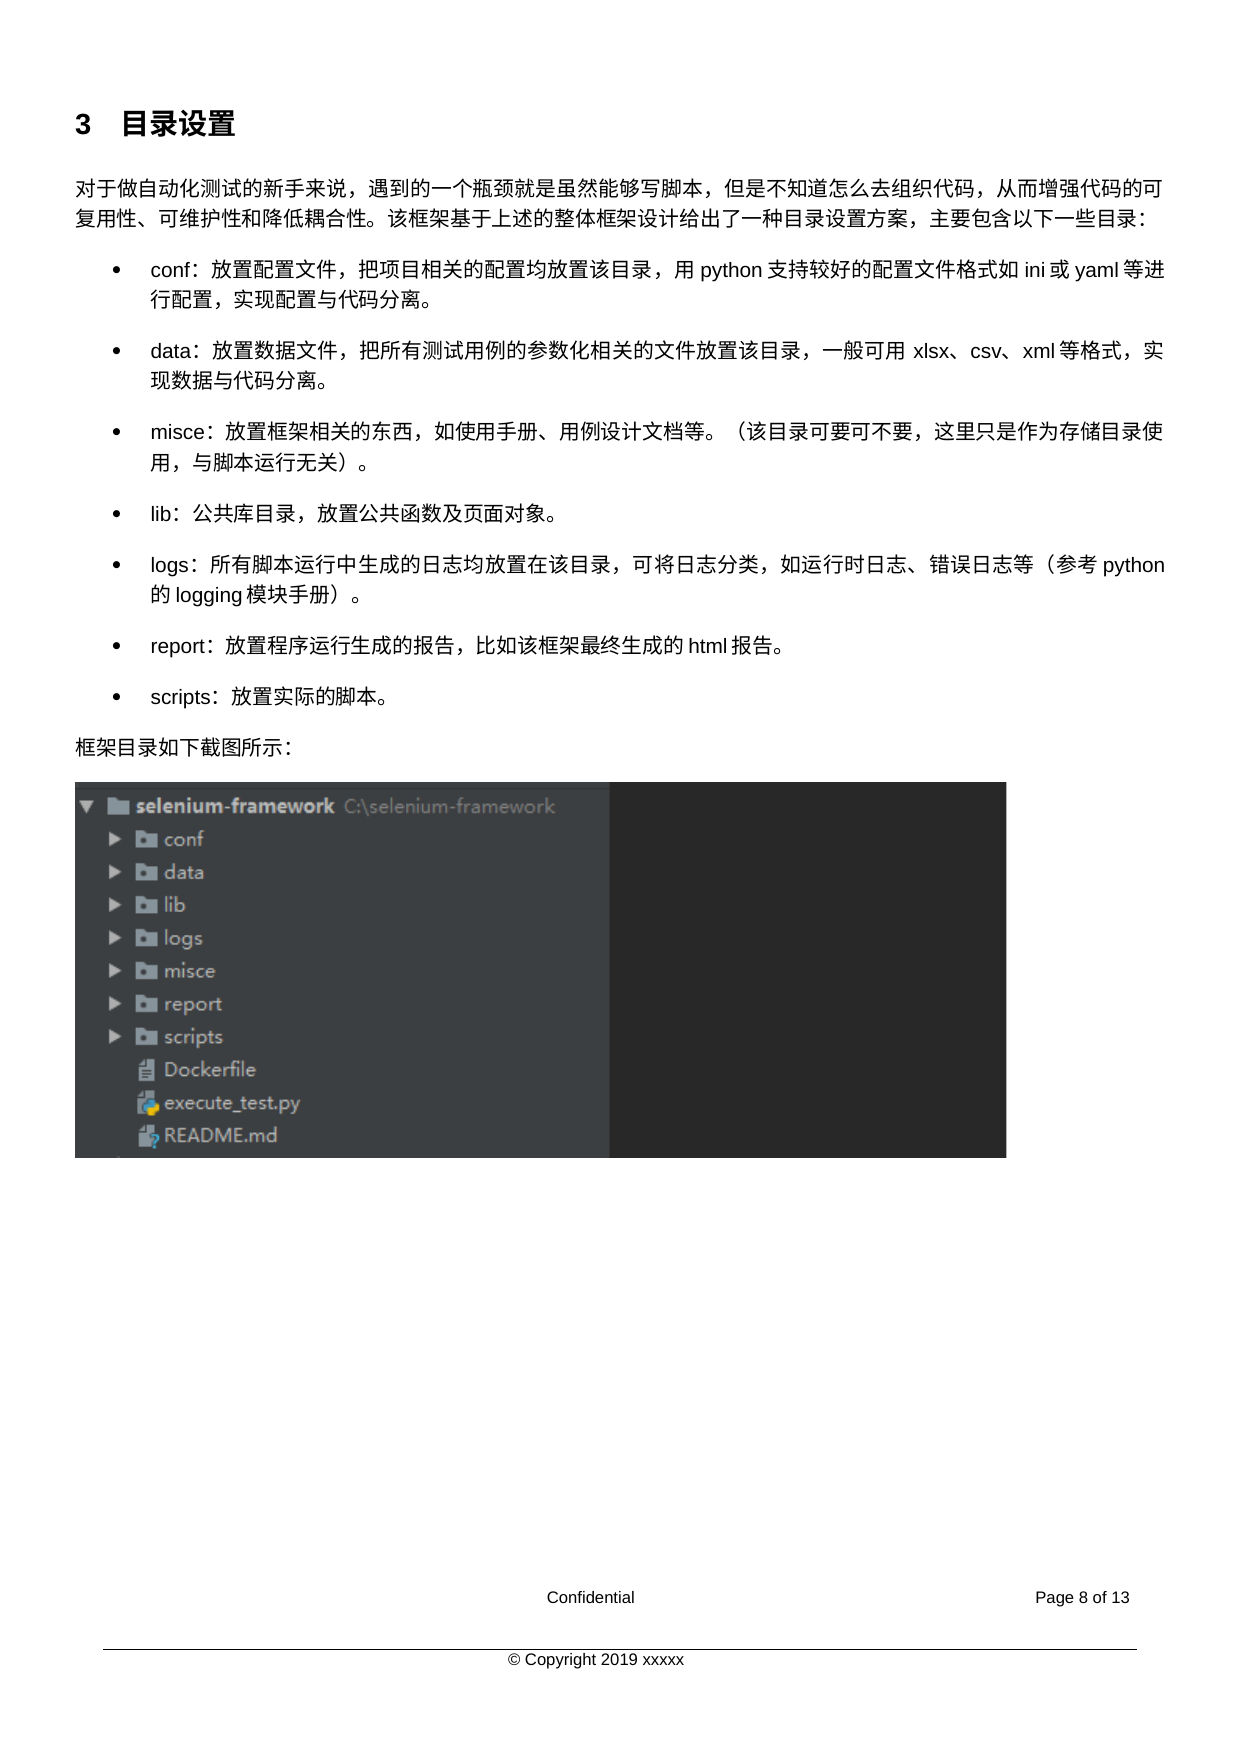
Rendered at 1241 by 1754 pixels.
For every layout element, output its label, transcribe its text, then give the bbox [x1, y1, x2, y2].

picture [75, 782, 1007, 1158]
list conf：放置配置文件，把项目相关的配置均放置该目录，用python支持较好的配置文件格式如ini或yaml等进行配置，实现配置与代码分离。 [113, 253, 1165, 313]
list lib：公共库目录，放置公共函数及页面对象。 [113, 497, 1165, 527]
text 对于做自动化测试的新手来说，遇到的一个瓶颈就是虽然能够写脚本，但是不知道怎么去组织代码，从而增强代码的可复用性、可维护性和降低耦合性。该框架基于上述的整体框架设计给出了一种目录设置方案，主要包含以下一些目录： [75, 172, 1165, 232]
list misce：放置框架相关的东西，如使用手册、用例设计文档等。（该目录可要可不要，这里只是作为存储目录使用，与脚本运行无关）。 [113, 416, 1165, 476]
list report：放置程序运行生成的报告，比如该框架最终生成的html报告。 [113, 629, 1165, 659]
list scripts：放置实际的脚本。 [113, 680, 1165, 710]
list data：放置数据文件，把所有测试用例的参数化相关的文件放置该目录，一般可用xlsx、csv、xml等格式，实现数据与代码分离。 [113, 334, 1165, 395]
list logs：所有脚本运行中生成的日志均放置在该目录，可将日志分类，如运行时日志、错误日志等（参考python的logging模块手册）。 [113, 548, 1165, 608]
subtitle 目录设置 [75, 100, 1165, 143]
text 框架目录如下截图所示： [75, 731, 1165, 761]
